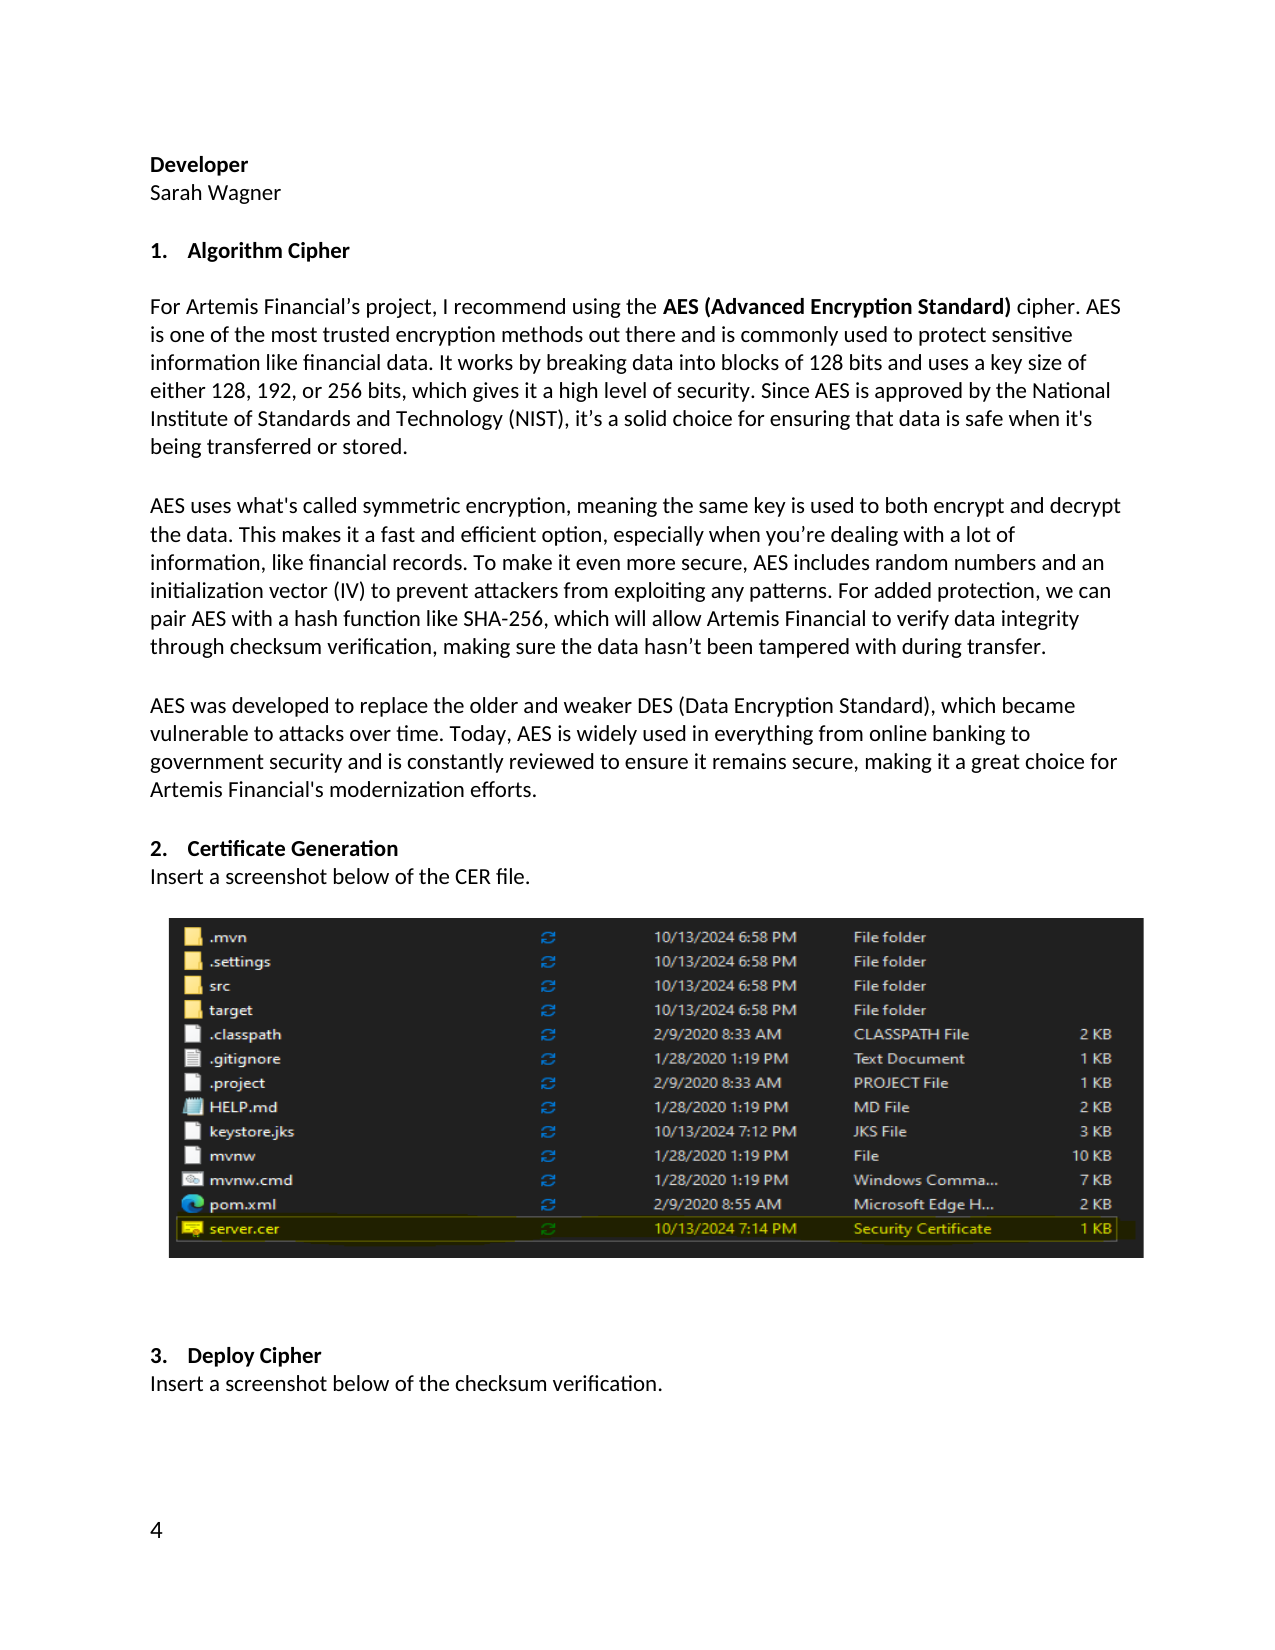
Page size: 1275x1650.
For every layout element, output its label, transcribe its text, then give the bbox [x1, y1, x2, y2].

text For Artemis Financial’s project, I recommend using the AES (Advanced Encryption Standard) cipher. AES is one of the most trusted encryption methods out there and is commonly used to protect sensitive information like financial data. It works by breaking data into blocks of 128 bits and uses a key size of either 128, 192, or 256 bits, which gives it a high level of security. Since AES is approved by the National Institute of Standards and Technology (NIST), it’s a solid choice for ensuring that data is safe when it's being transferred or stored. [150, 292, 1125, 460]
subtitle Deploy Cipher [150, 1342, 1125, 1369]
text AES uses what's called symmetric encryption, meaning the same key is used to both encrypt and decrypt the data. This makes it a fast and efficient option, especially when you’re dealing with a lot of information, like financial records. To make it even more secure, AES includes random numbers and an initialization vector (IV) to prevent attackers from exploiting any patterns. For added protection, we can pair AES with a hash function like SHA-256, which will allow Artemis Financial to verify data integrity through checksum verification, making sure the data hasn’t been tampered with during transfer. [150, 492, 1125, 660]
subtitle Developer [150, 150, 1125, 178]
text Insert a screenshot below of the checksum verification. [150, 1369, 1125, 1398]
text Sarah Wagner [150, 178, 1125, 206]
text Insert a screenshot below of the CER file. [150, 862, 1125, 890]
text AES was developed to replace the older and weaker DES (Data Encryption Standard), which became vulnerable to attacks over time. Today, AES is widely used in everything from online banking to government security and is constantly reviewed to ensure it remains secure, making it a great choice for Artemis Financial's modernization efforts. [150, 691, 1125, 803]
subtitle Certificate Generation [150, 834, 1125, 862]
subtitle Algorithm Cipher [150, 236, 1125, 264]
